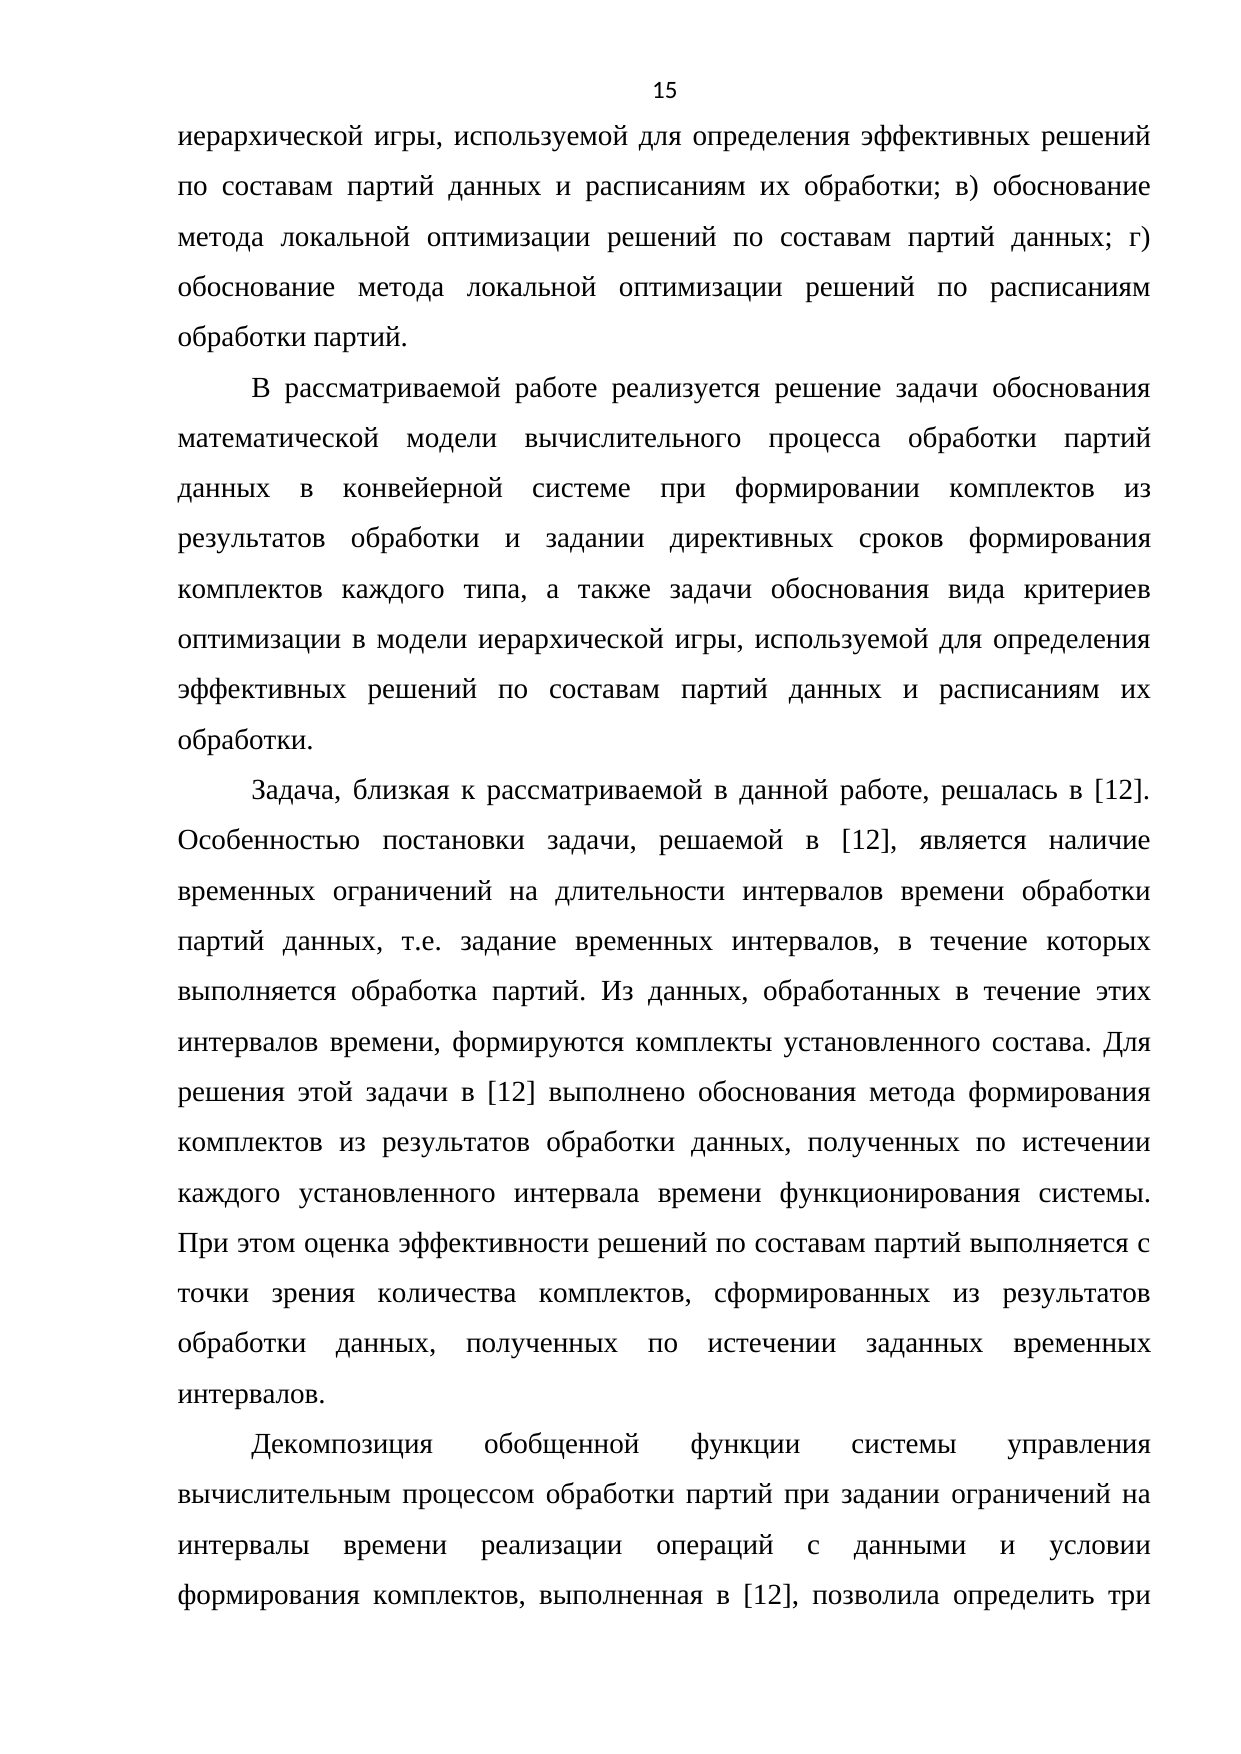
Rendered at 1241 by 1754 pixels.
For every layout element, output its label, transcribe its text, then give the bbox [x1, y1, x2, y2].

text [177, 1426, 1152, 1611]
text В рассматриваемой работе реализуется решение задачи обоснования математической модели вычислительного процесса обработки партий данных в конвейерной системе при формировании комплектов из результатов обработки и задании директивных сроков формирования комплектов каждого типа, а также задачи обоснования вида критериев оптимизации в модели иерархической игры, используемой для определения эффективных решений по составам партий данных и расписаниям их обработки. [177, 370, 1152, 755]
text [177, 118, 1152, 353]
text Задача, близкая к рассматриваемой в данной работе, решалась в [12]. Особенностью постановки задачи, решаемой в [12], является наличие временных ограничений на длительности интервалов времени обработки партий данных, т.е. задание временных интервалов, в течение которых выполняется обработка партий. Из данных, обработанных в течение этих интервалов времени, формируются комплекты установленного состава. Для решения этой задачи в [12] выполнено обоснования метода формирования комплектов из результатов обработки данных, полученных по истечении каждого установленного интервала времени функционирования системы. При этом оценка эффективности решений по составам партий выполняется с точки зрения количества комплектов, сформированных из результатов обработки данных, полученных по истечении заданных временных интервалов. [177, 772, 1152, 1409]
